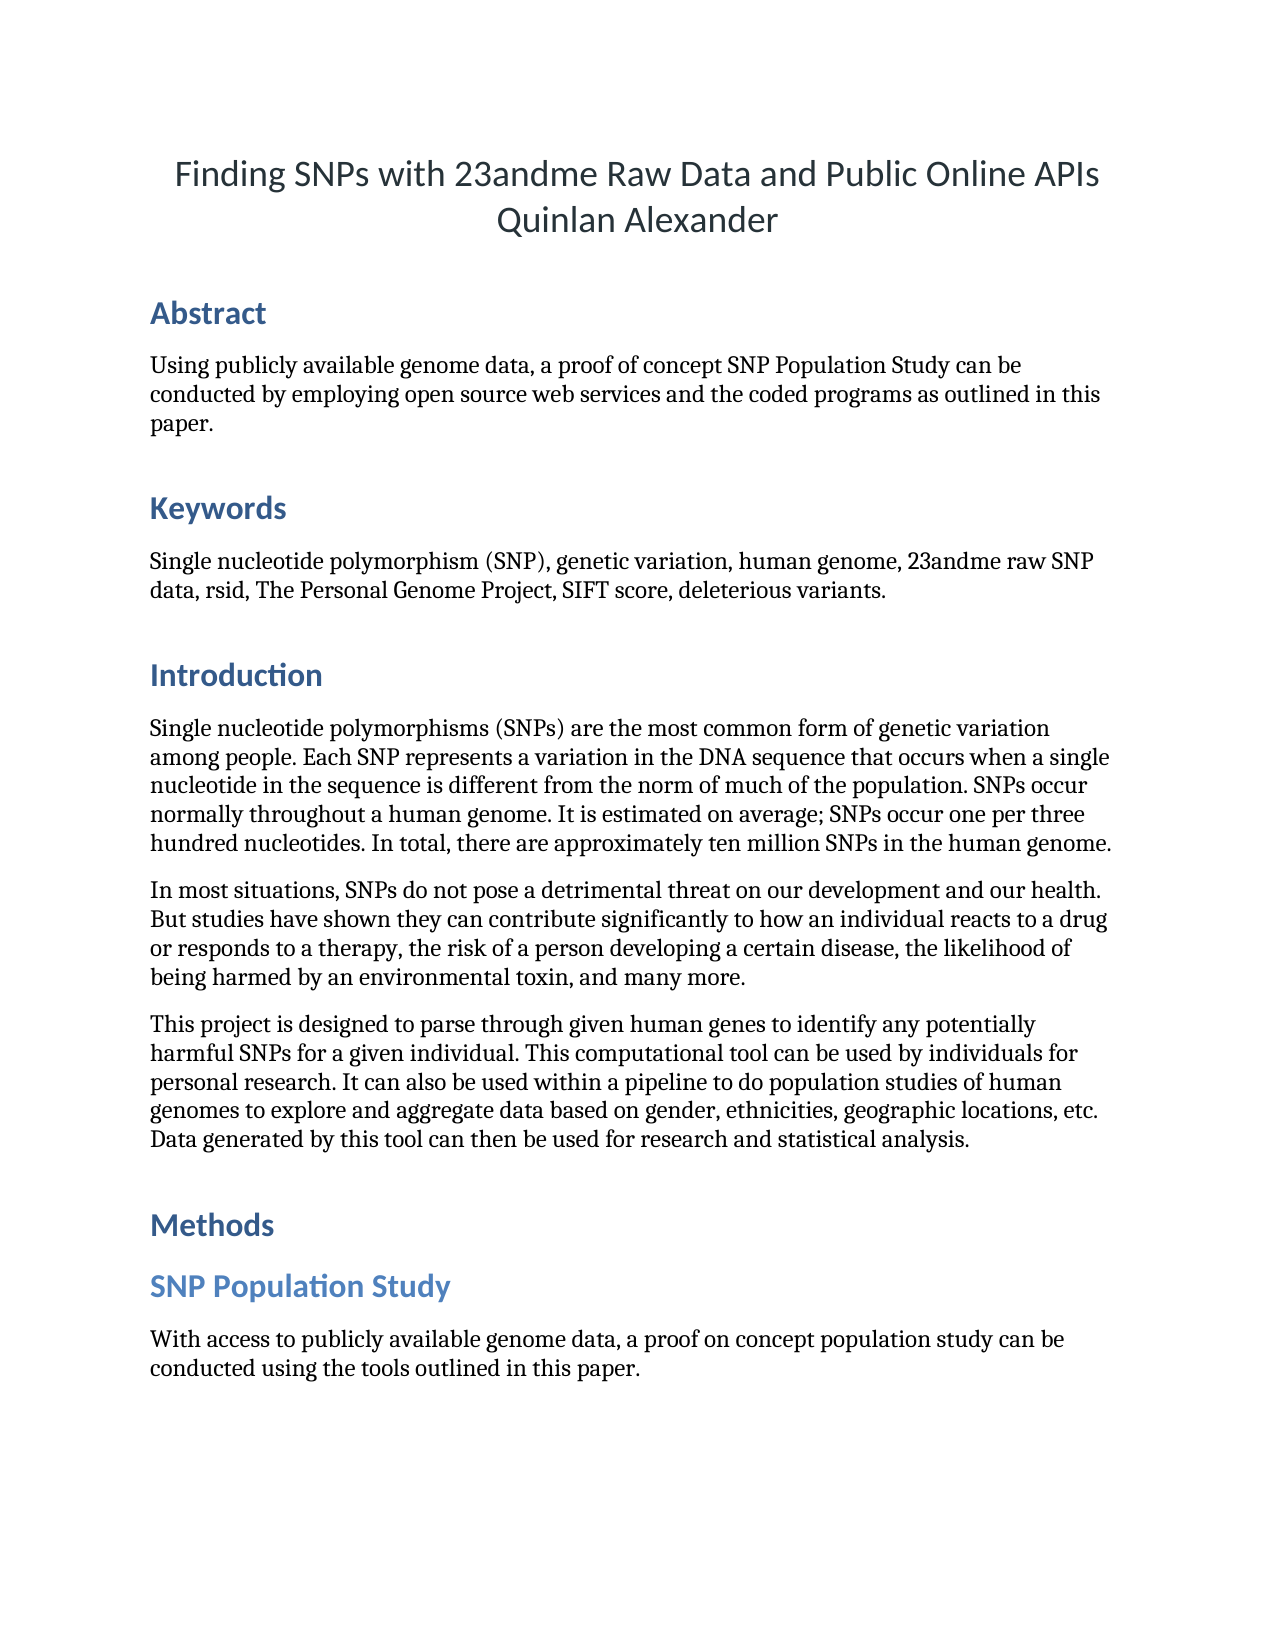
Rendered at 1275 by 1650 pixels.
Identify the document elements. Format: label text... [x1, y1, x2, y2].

text With access to publicly available genome data, a proof on concept population study can be conducted using the tools outlined in this paper. [150, 1325, 1125, 1382]
text Single nucleotide polymorphism (SNP), genetic variation, human genome, 23andme raw SNP data, rsid, The Personal Genome Project, SIFT score, deleterious variants. [150, 547, 1125, 604]
subtitle Introduction [150, 654, 1125, 695]
subtitle Keywords [150, 487, 1125, 528]
subtitle SNP Population Study [150, 1265, 1125, 1306]
text In most situations, SNPs do not pose a detrimental threat on our development and our health. But studies have shown they can contribute significantly to how an individual reacts to a drug or responds to a therapy, the risk of a person developing a certain disease, the likelihood of being harmed by an environmental toxin, and many more. [150, 876, 1125, 991]
text This project is designed to parse through given human genes to identify any potentially harmful SNPs for a given individual. This computational tool can be used by individuals for personal research. It can also be used within a pipeline to do population studies of human genomes to explore and aggregate data based on gender, ethnicities, geographic locations, etc. Data generated by this tool can then be used for research and statistical analysis. [150, 1010, 1125, 1154]
text Quinlan Alexander [150, 196, 1125, 242]
subtitle Methods [150, 1204, 1125, 1244]
text Finding SNPs with 23andme Raw Data and Public Online APIs [150, 150, 1125, 196]
subtitle Abstract [150, 292, 1125, 332]
text Single nucleotide polymorphisms (SNPs) are the most common form of genetic variation among people. Each SNP represents a variation in the DNA sequence that occurs when a single nucleotide in the sequence is different from the norm of much of the population. SNPs occur normally throughout a human genome. It is estimated on average; SNPs occur one per three hundred nucleotides. In total, there are approximately ten million SNPs in the human genome. [150, 714, 1125, 858]
text Using publicly available genome data, a proof of concept SNP Population Study can be conducted by employing open source web services and the coded programs as outlined in this paper. [150, 351, 1125, 437]
